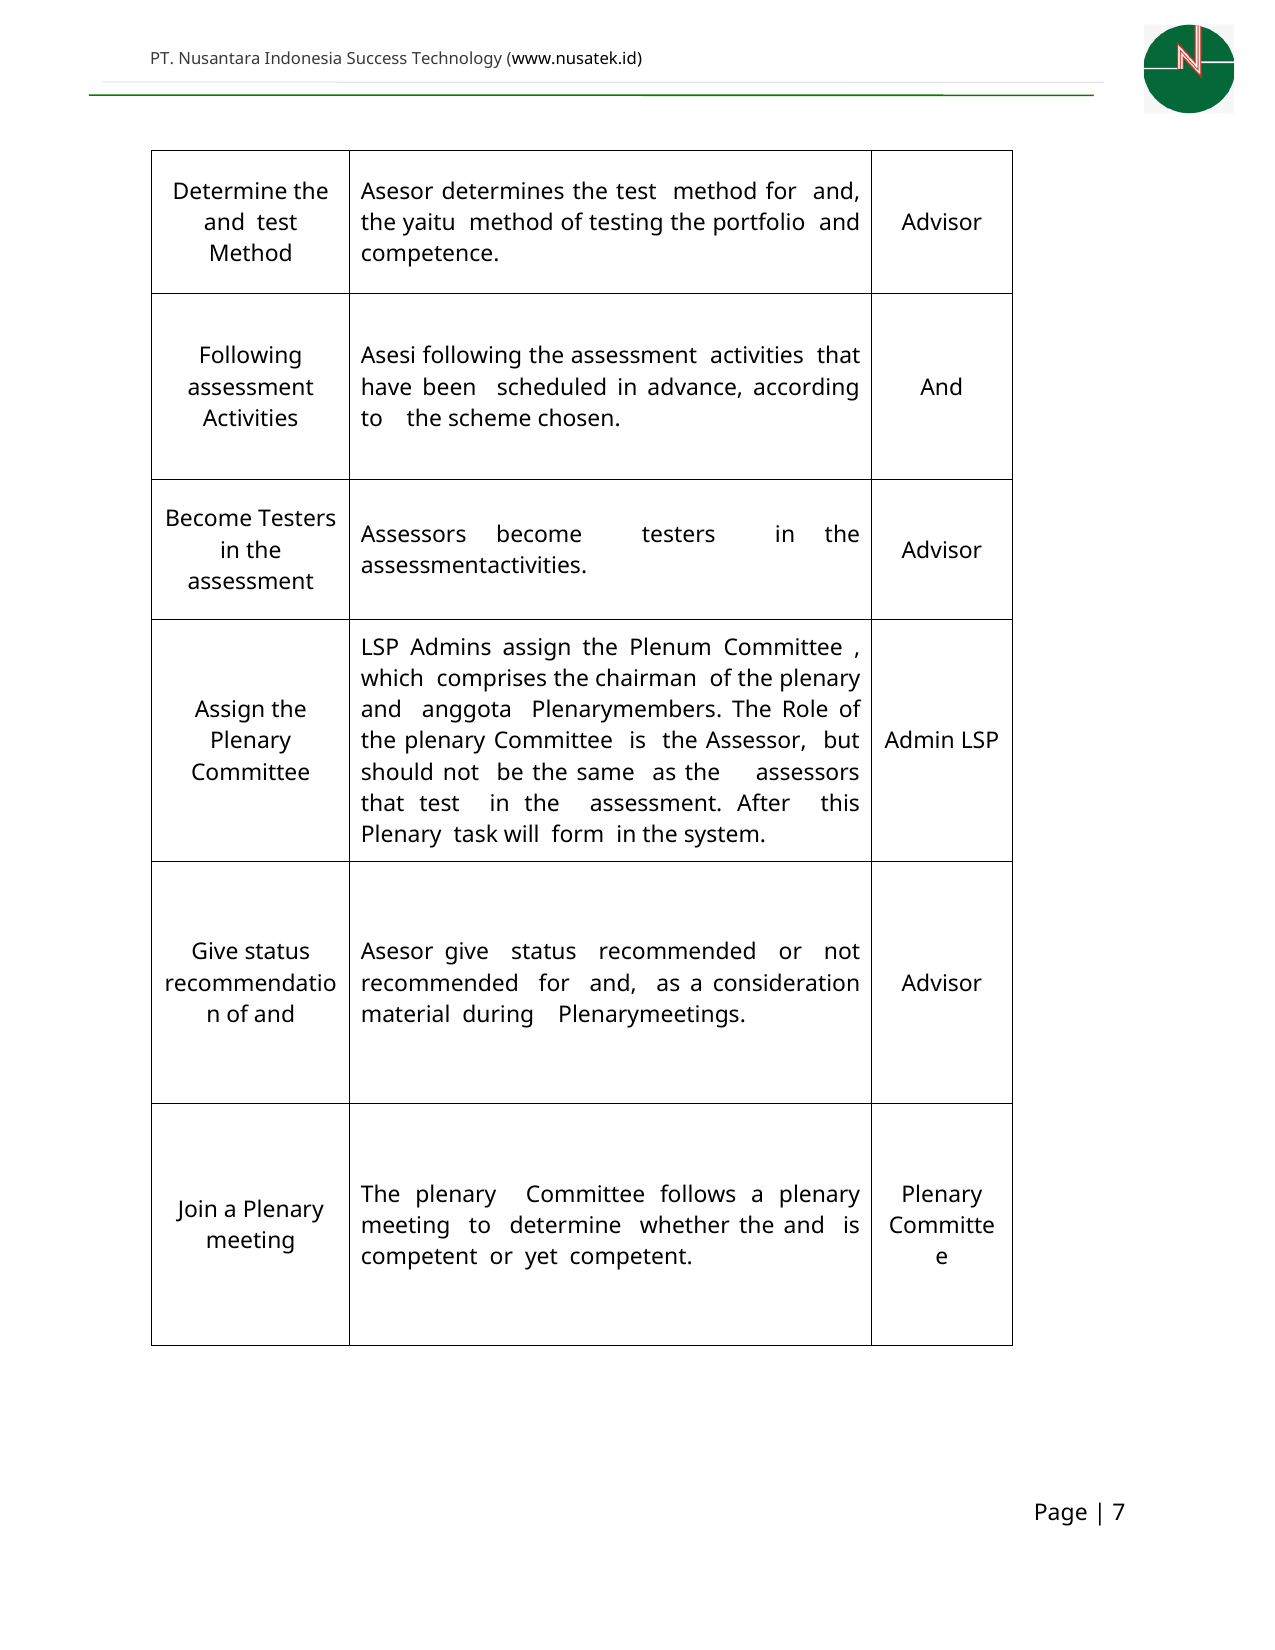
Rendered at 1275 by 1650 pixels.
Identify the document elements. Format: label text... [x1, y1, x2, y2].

picture [1143, 23, 1235, 114]
table_cell LSP Admins assign the Plenum Committee , which comprises the chairman of the plenary and anggota Plenarymembers. The Role of the plenary Committee is the Assessor, but should not be the same as the assessors that test in the assessment. After this Plenary task will form in the system. [350, 620, 871, 861]
table_cell Assign the Plenary Committee [152, 620, 349, 861]
table_cell Asesor give status recommended or not recommended for and, as a consideration material during Plenarymeetings. [350, 862, 871, 1103]
table_cell Assessors become testers in the assessmentactivities. [350, 480, 871, 618]
table_cell Following assessment Activities [152, 294, 349, 479]
table_cell Give status recommendation of and [152, 862, 349, 1103]
table_cell And [872, 294, 1012, 479]
table_cell Join a Plenary meeting [152, 1104, 349, 1345]
table_cell Asesi following the assessment activities that have been scheduled in advance, according to the scheme chosen. [350, 294, 871, 479]
table_cell The plenary Committee follows a plenary meeting to determine whether the and is competent or yet competent. [350, 1104, 871, 1345]
table_cell Advisor [872, 862, 1012, 1103]
table_cell Advisor [872, 151, 1012, 292]
table_cell Asesor determines the test method for and, the yaitu method of testing the portfolio and competence. [350, 151, 871, 292]
table_cell Admin LSP [872, 620, 1012, 861]
table_cell Become Testers in the assessment [152, 480, 349, 618]
table_cell Plenary Committee [872, 1104, 1012, 1345]
table_cell Determine the and test Method [152, 151, 349, 292]
table_cell Advisor [872, 480, 1012, 618]
